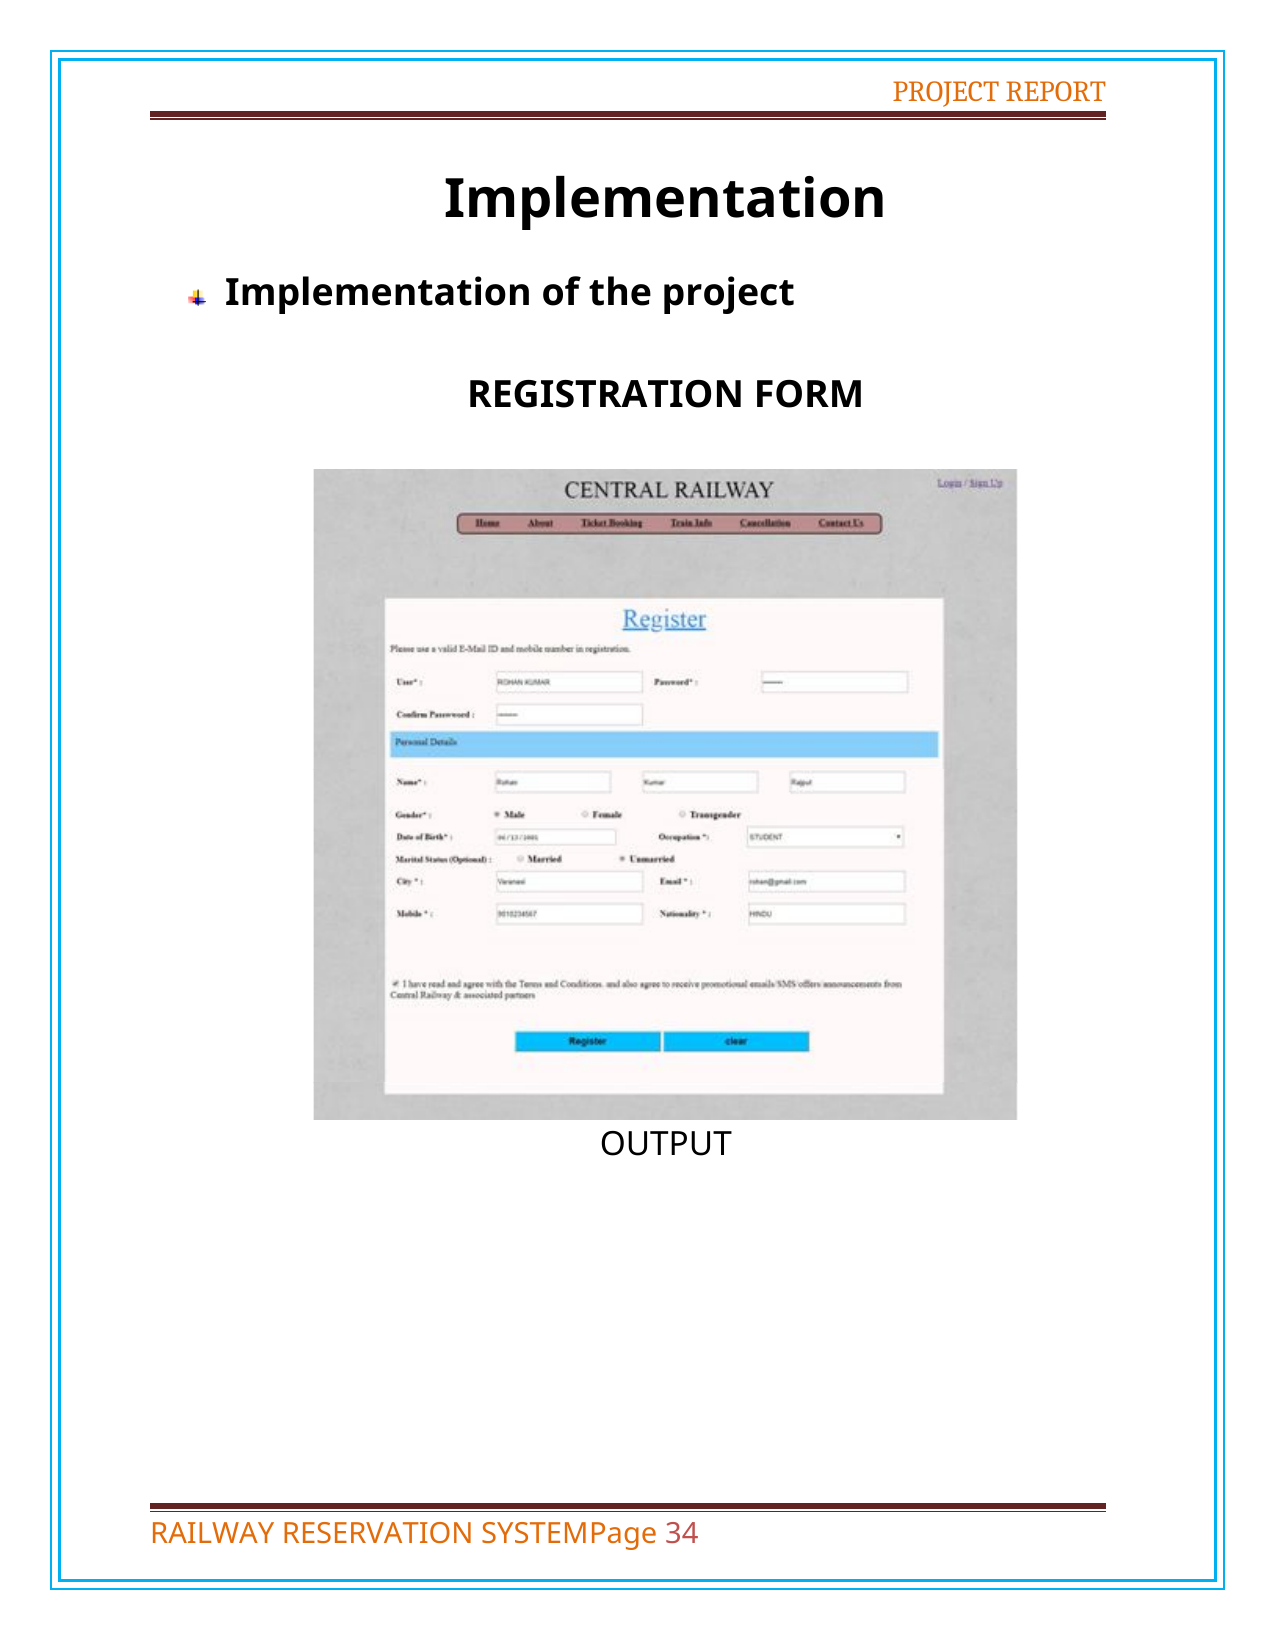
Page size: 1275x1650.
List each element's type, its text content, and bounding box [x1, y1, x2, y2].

picture [188, 288, 206, 306]
text Implementation [150, 160, 1181, 233]
text REGISTRATION FORM [150, 367, 1181, 418]
picture [313, 469, 1018, 1120]
text OUTPUT [150, 1119, 1181, 1165]
list Implementation of the project [187, 265, 1181, 316]
